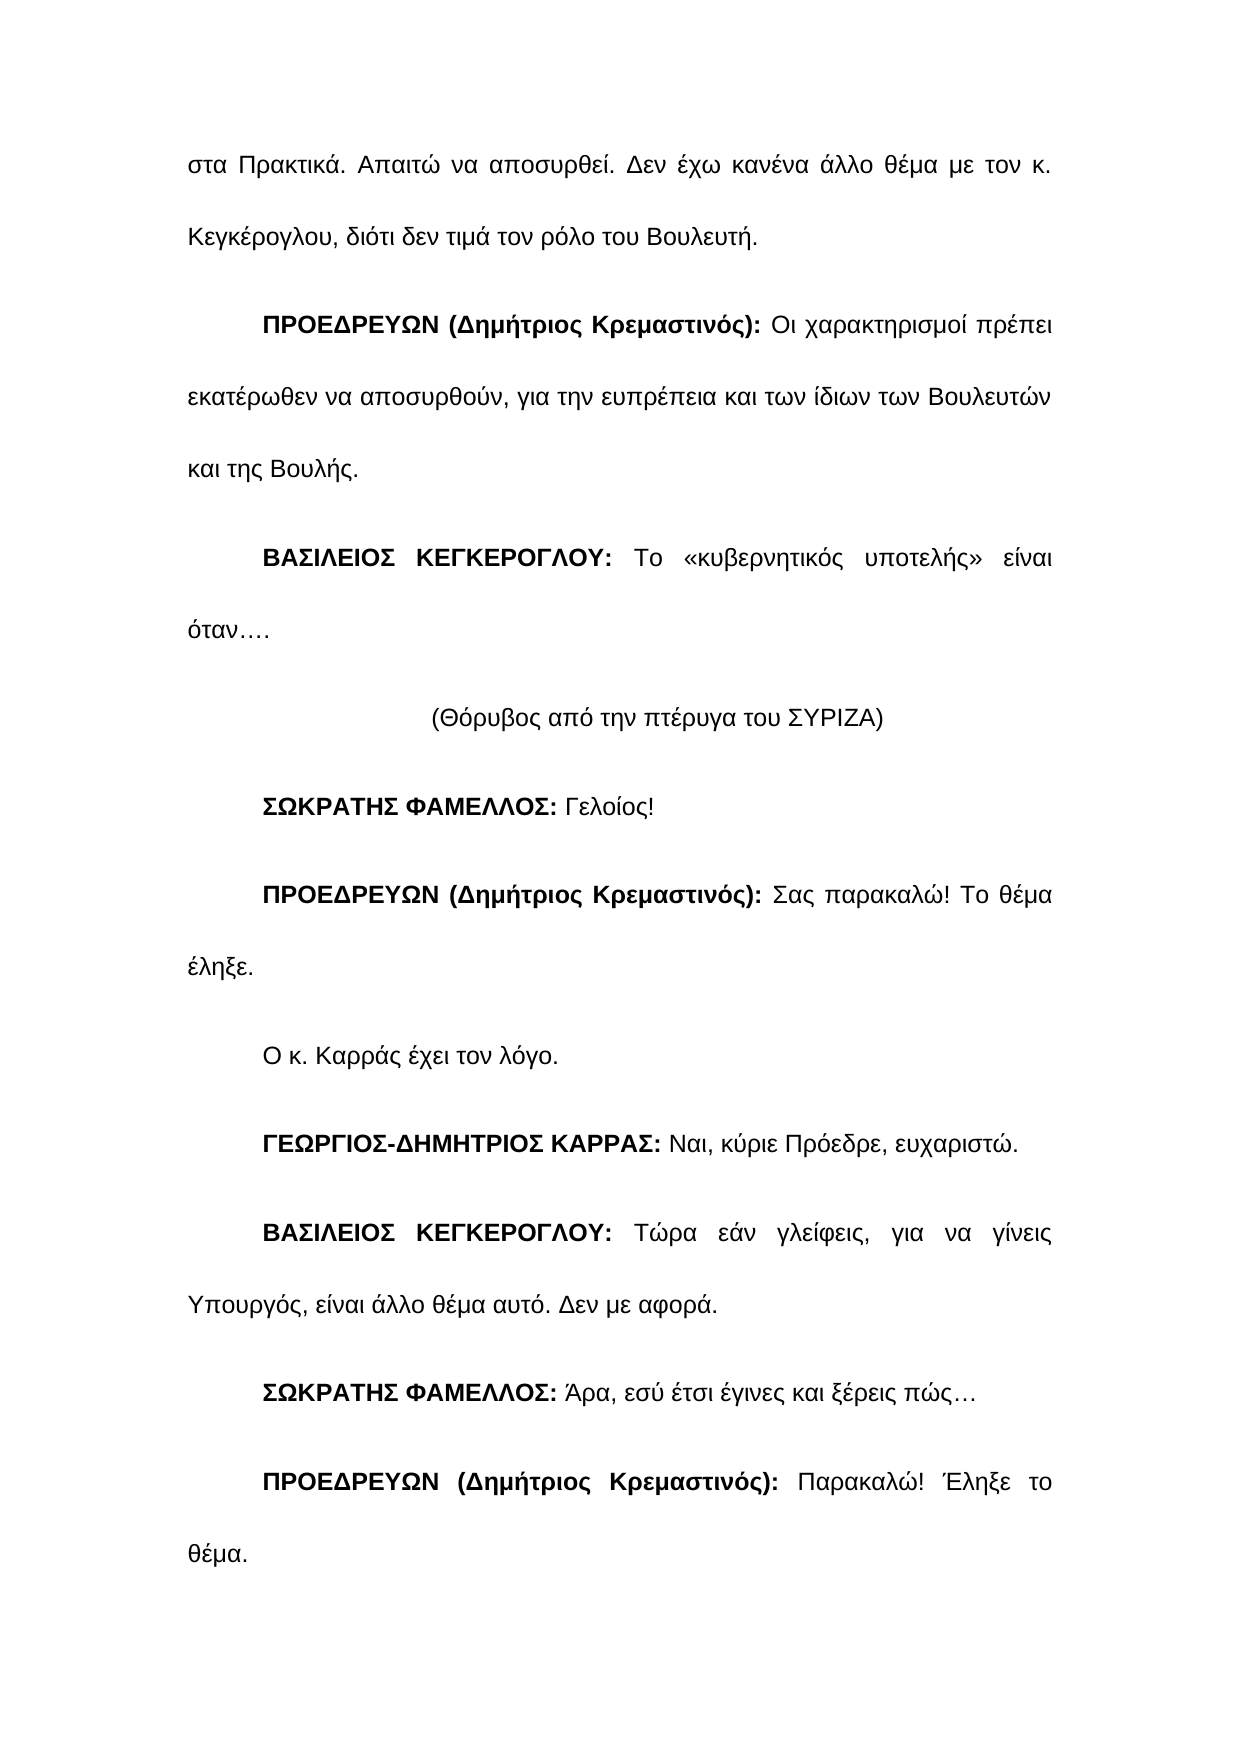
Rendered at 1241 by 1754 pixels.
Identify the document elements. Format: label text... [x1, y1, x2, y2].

text Ο κ. Καρράς έχει τον λόγο. [187, 1041, 1053, 1069]
text ΒΑΣΙΛΕΙΟΣ ΚΕΓΚΕΡΟΓΛΟΥ: Το «κυβερνητικός υποτελής» είναι όταν…. [187, 543, 1053, 643]
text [187, 150, 1053, 251]
text ΠΡΟΕΔΡΕΥΩΝ (Δημήτριος Κρεμαστινός): Οι χαρακτηρισμοί πρέπει εκατέρωθεν να αποσυρθούν, για την ευπρέπεια και των ίδιων των Βουλευτών και της Βουλής. [187, 310, 1053, 483]
text ΣΩΚΡΑΤΗΣ ΦΑΜΕΛΛΟΣ: Άρα, εσύ έτσι έγινες και ξέρεις πώς… [187, 1378, 1053, 1407]
text (Θόρυβος από την πτέρυγα του ΣΥΡΙΖΑ) [187, 703, 1053, 732]
text ΠΡΟΕΔΡΕΥΩΝ (Δημήτριος Κρεμαστινός): Σας παρακαλώ! Το θέμα έληξε. [187, 880, 1053, 981]
text ΒΑΣΙΛΕΙΟΣ ΚΕΓΚΕΡΟΓΛΟΥ: Τώρα εάν γλείφεις, για να γίνεις Υπουργός, είναι άλλο θέμα αυτό. Δεν με αφορά. [187, 1218, 1053, 1318]
text ΓΕΩΡΓΙΟΣ-ΔΗΜΗΤΡΙΟΣ ΚΑΡΡΑΣ: Ναι, κύριε Πρόεδρε, ευχαριστώ. [187, 1129, 1053, 1158]
text ΣΩΚΡΑΤΗΣ ΦΑΜΕΛΛΟΣ: Γελοίος! [187, 792, 1053, 820]
text ΠΡΟΕΔΡΕΥΩΝ (Δημήτριος Κρεμαστινός): Παρακαλώ! Έληξε το θέμα. [187, 1467, 1053, 1567]
